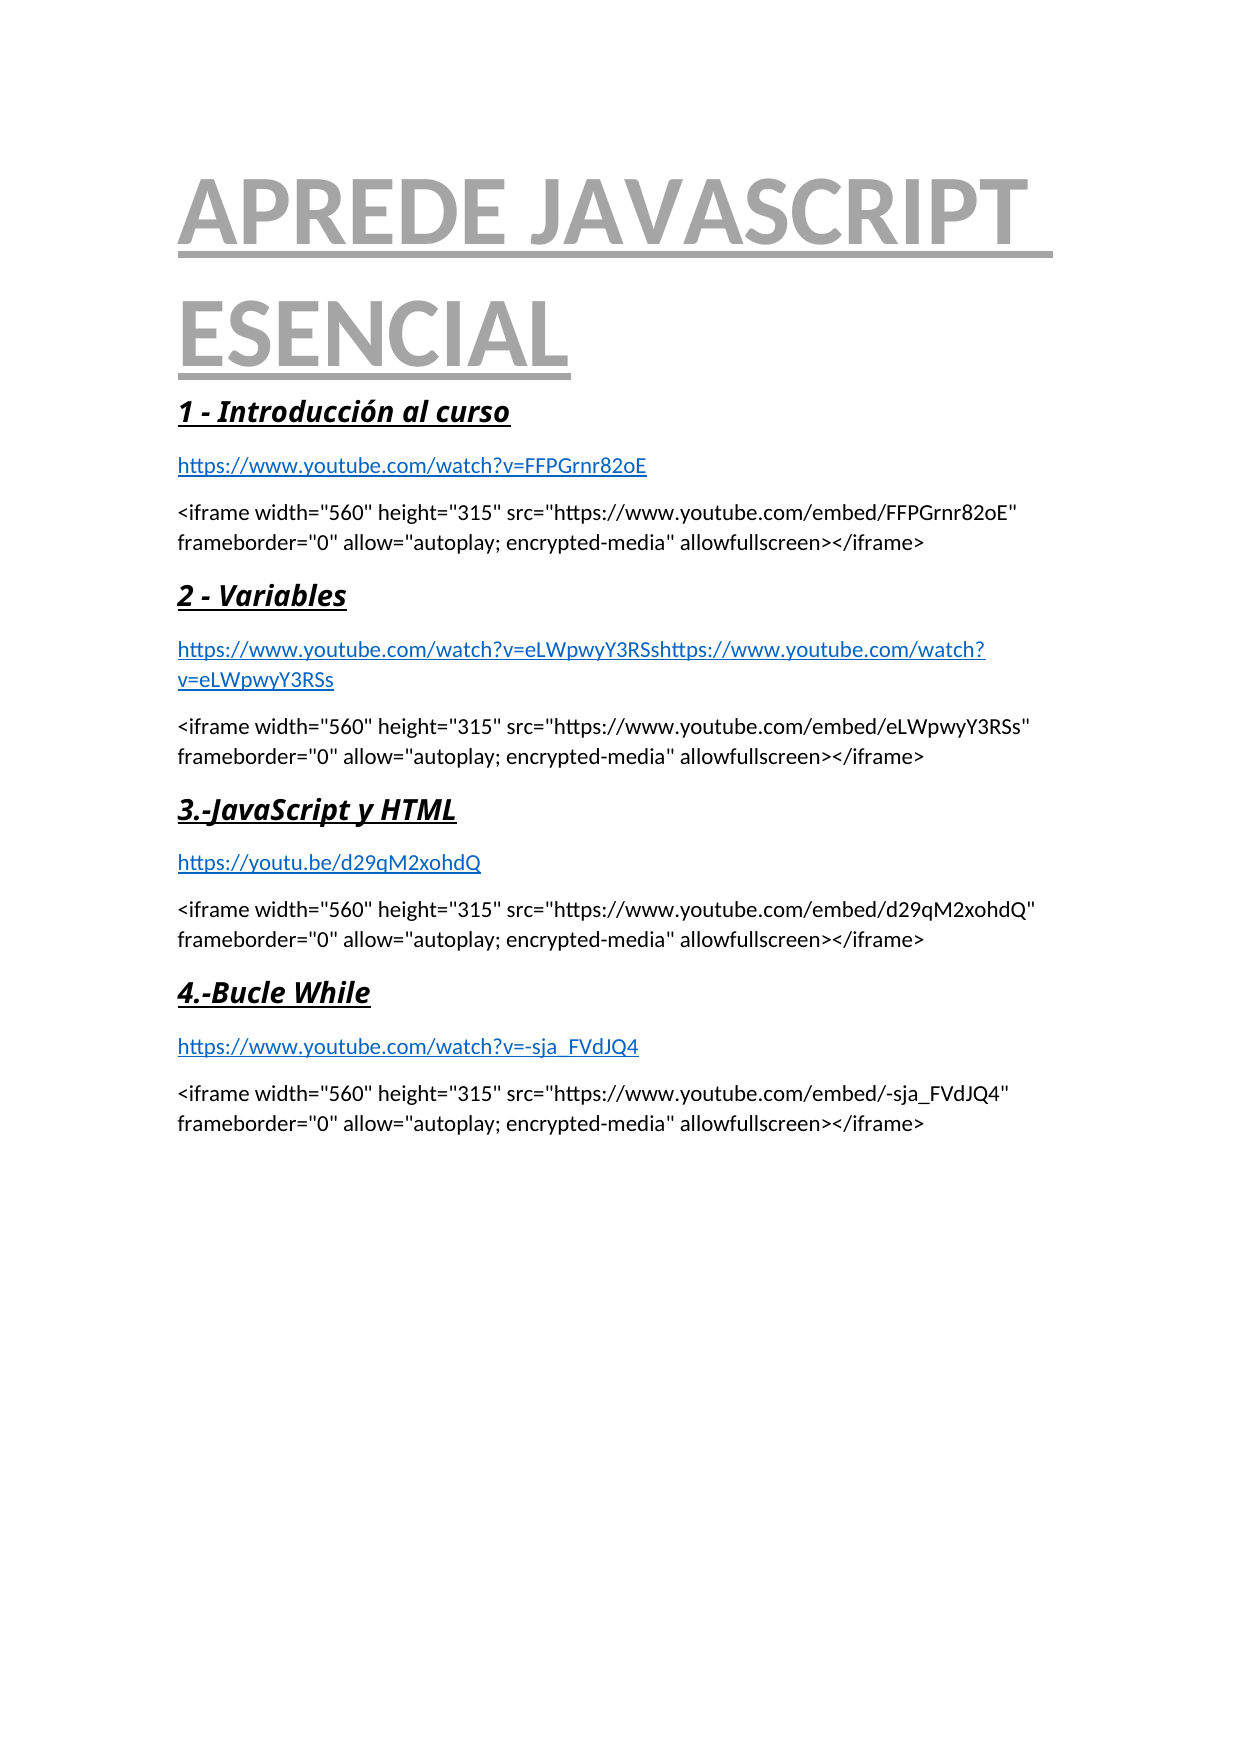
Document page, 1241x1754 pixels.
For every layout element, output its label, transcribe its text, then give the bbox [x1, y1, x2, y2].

text https://www.youtube.com/watch?v=eLWpwyY3RSshttps://www.youtube.com/watch?v=eLWpwyY3RSs [177, 635, 1063, 693]
text https://www.youtube.com/watch?v=FFPGrnr82oE [177, 451, 1063, 479]
text 3.-JavaScript y HTML [177, 789, 1063, 828]
text <iframe width="560" height="315" src="https://www.youtube.com/embed/eLWpwyY3RSs" frameborder="0" allow="autoplay; encrypted-media" allowfullscreen></iframe> [177, 712, 1063, 770]
text https://www.youtube.com/watch?v=-sja_FVdJQ4 [177, 1032, 1063, 1060]
text 1 - Introducción al curso [177, 392, 1063, 431]
text 2 - Variables [177, 575, 1063, 615]
text 4.-Bucle While [177, 972, 1063, 1012]
text https://youtu.be/d29qM2xohdQ [177, 848, 1063, 876]
text <iframe width="560" height="315" src="https://www.youtube.com/embed/-sja_FVdJQ4" frameborder="0" allow="autoplay; encrypted-media" allowfullscreen></iframe> [177, 1079, 1063, 1137]
text <iframe width="560" height="315" src="https://www.youtube.com/embed/FFPGrnr82oE" frameborder="0" allow="autoplay; encrypted-media" allowfullscreen></iframe> [177, 498, 1063, 556]
text APREDE JAVASCRIPT ESENCIAL [177, 148, 1063, 392]
text <iframe width="560" height="315" src="https://www.youtube.com/embed/d29qM2xohdQ" frameborder="0" allow="autoplay; encrypted-media" allowfullscreen></iframe> [177, 895, 1063, 953]
